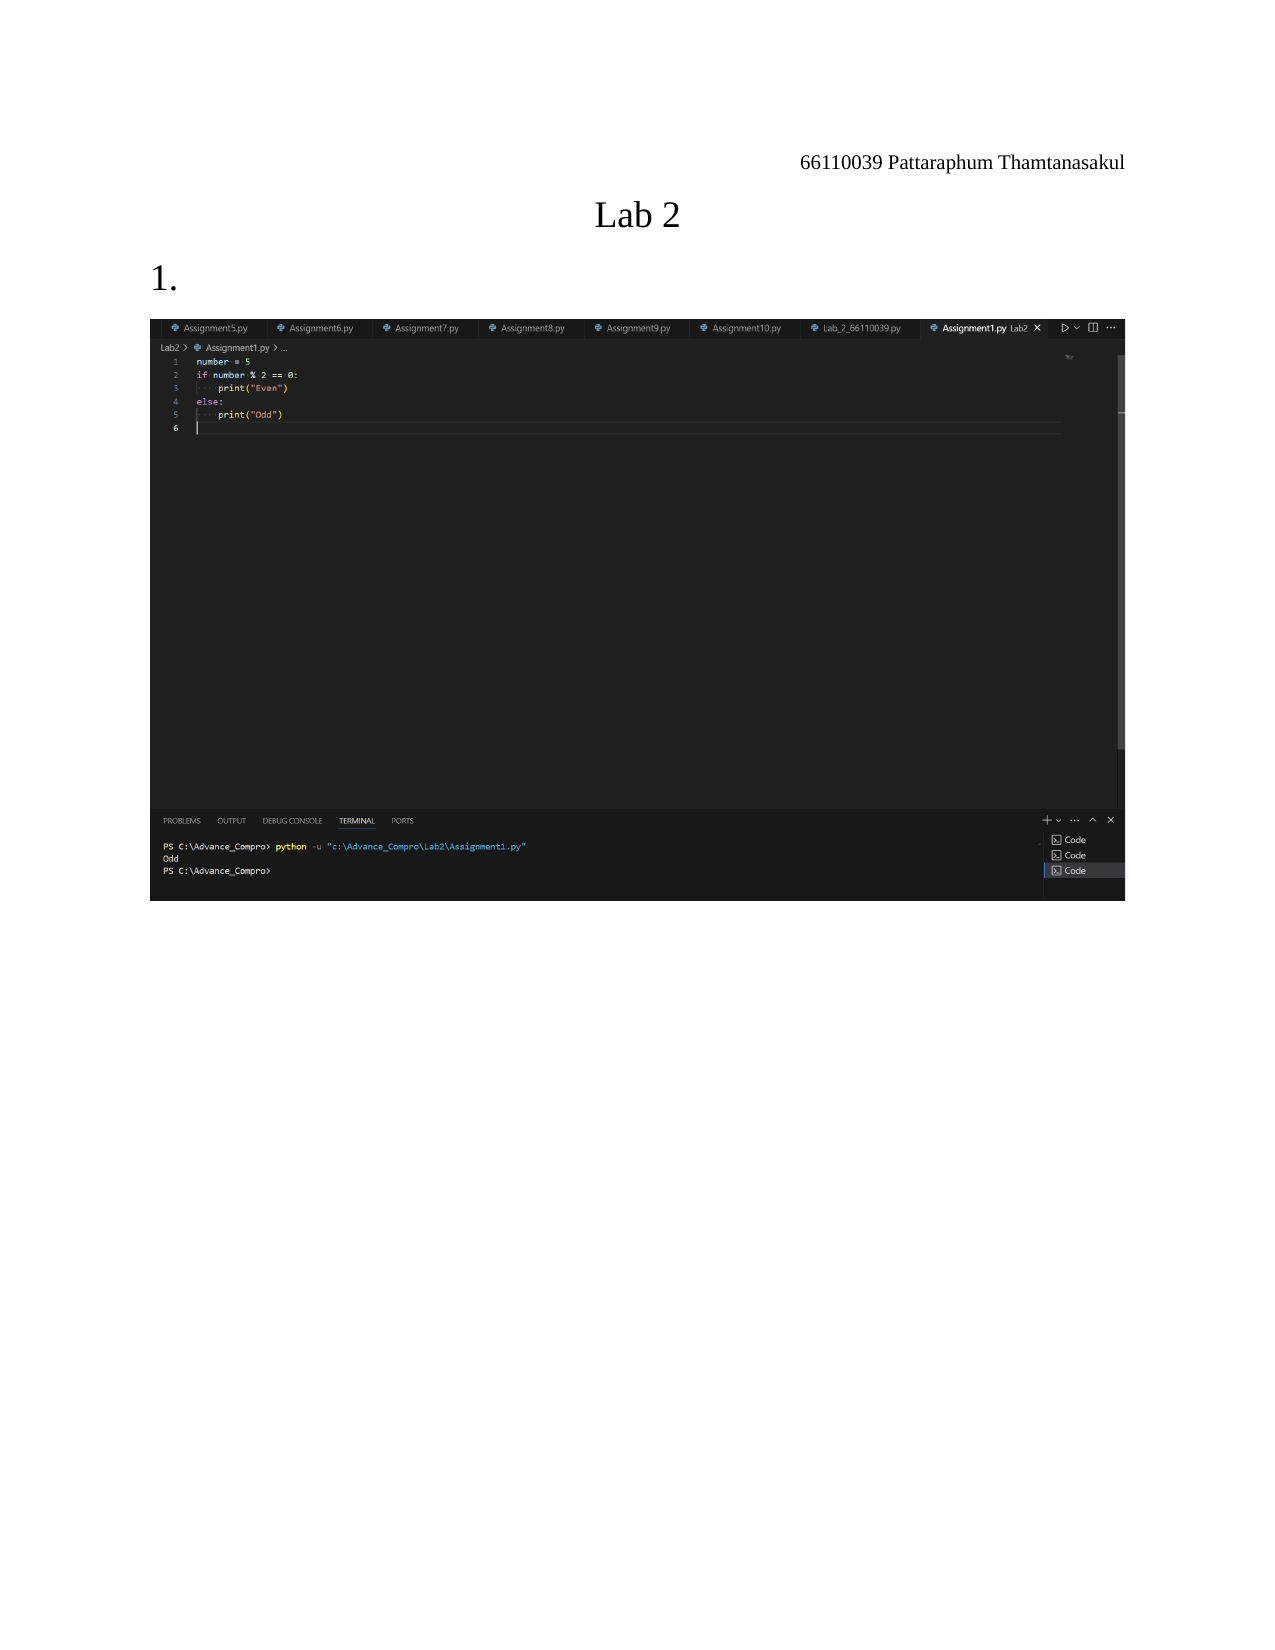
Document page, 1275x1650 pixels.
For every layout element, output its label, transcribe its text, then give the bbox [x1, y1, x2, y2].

text 66110039 Pattaraphum Thamtanasakul [150, 150, 1125, 174]
text 1. [150, 256, 1125, 299]
picture [150, 319, 1125, 901]
text Lab 2 [150, 193, 1125, 236]
